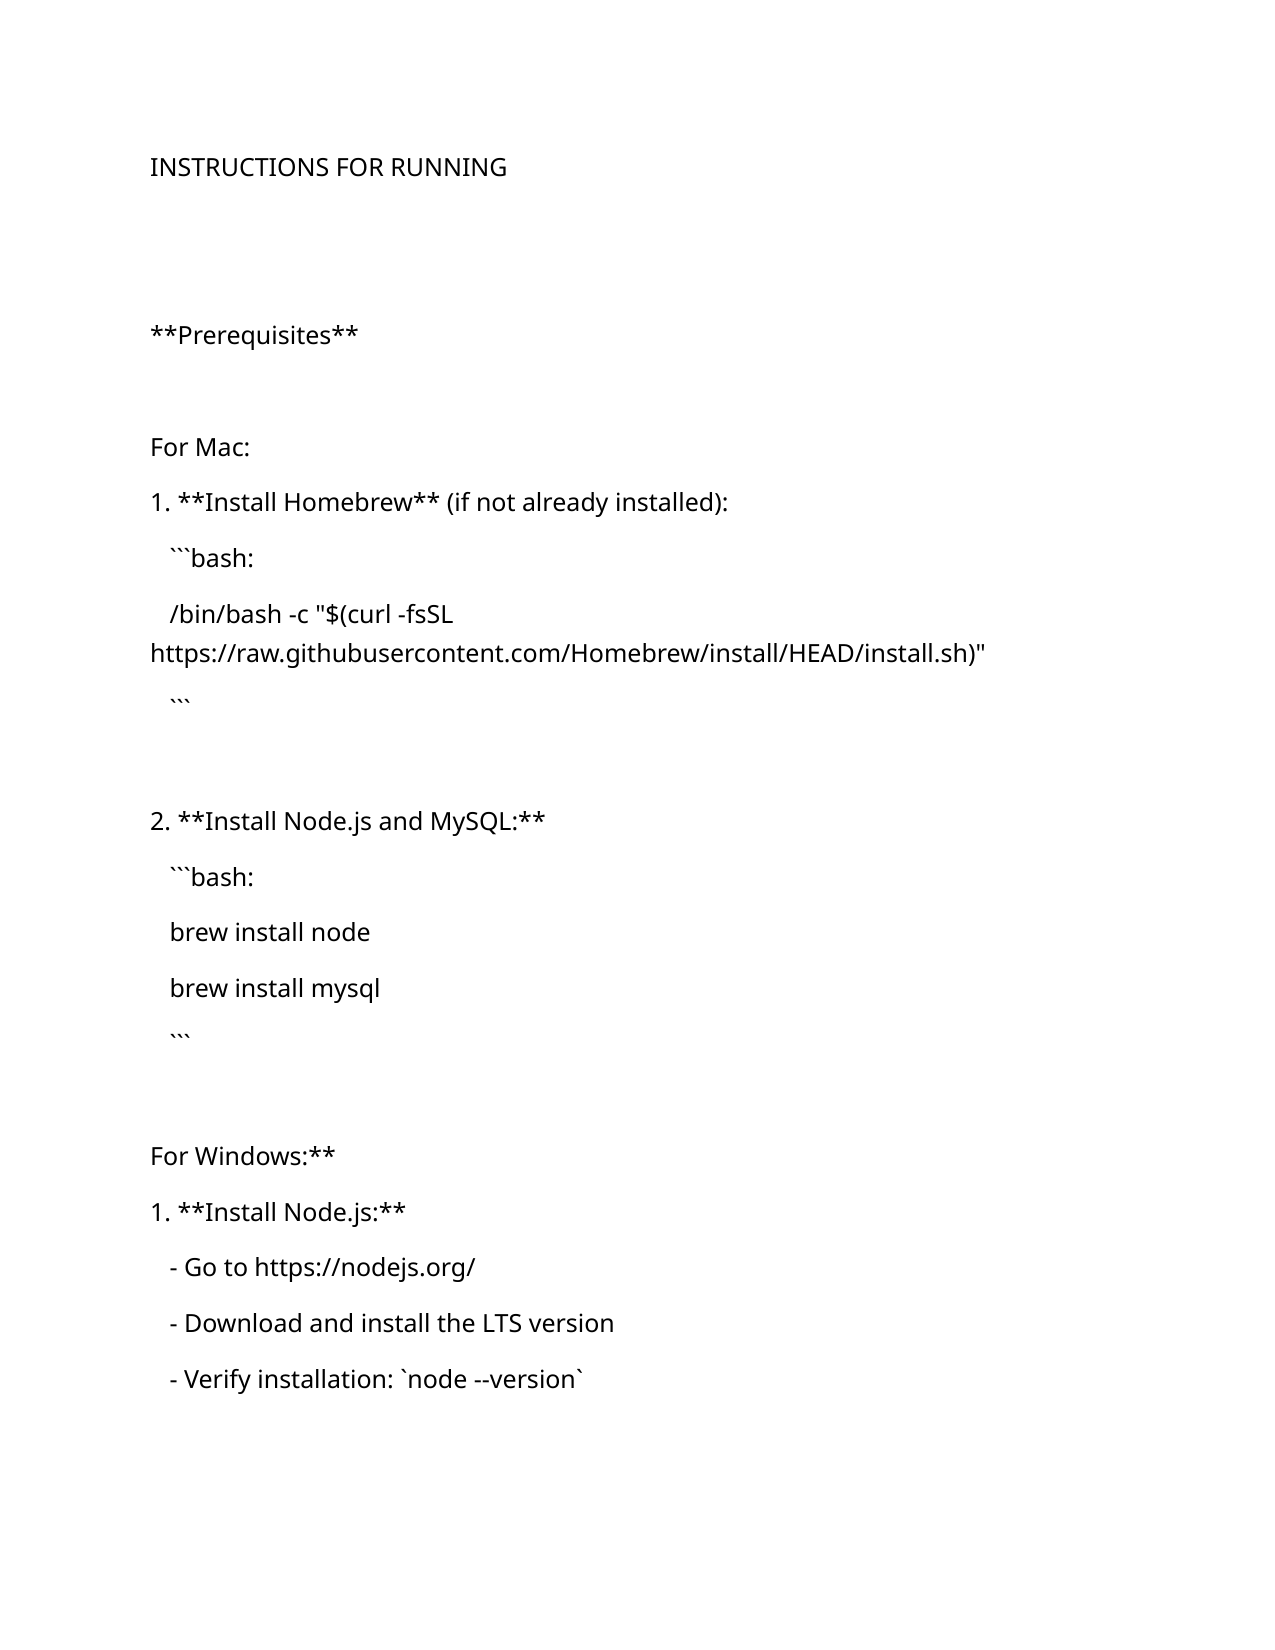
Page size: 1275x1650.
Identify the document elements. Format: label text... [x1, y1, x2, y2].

text 2. **Install Node.js and MySQL:** [150, 803, 1125, 837]
text 1. **Install Homebrew** (if not already installed): [150, 485, 1125, 519]
text For Mac: [150, 429, 1125, 463]
text brew install mysql [150, 971, 1125, 1005]
text ```bash: [150, 541, 1125, 575]
text ``` [150, 692, 1125, 726]
text /bin/bash -c "$(curl -fsSL https://raw.githubusercontent.com/Homebrew/install/HEAD/install.sh)" [150, 597, 1125, 670]
text - Go to https://nodejs.org/ [150, 1250, 1125, 1284]
text - Download and install the LTS version [150, 1306, 1125, 1340]
text For Windows:** [150, 1138, 1125, 1172]
text - Verify installation: `node --version` [150, 1362, 1125, 1396]
text **Prerequisites** [150, 317, 1125, 352]
text ``` [150, 1027, 1125, 1061]
text ```bash: [150, 859, 1125, 893]
text INSTRUCTIONS FOR RUNNING [150, 150, 1125, 184]
text brew install node [150, 915, 1125, 949]
text 1. **Install Node.js:** [150, 1194, 1125, 1228]
